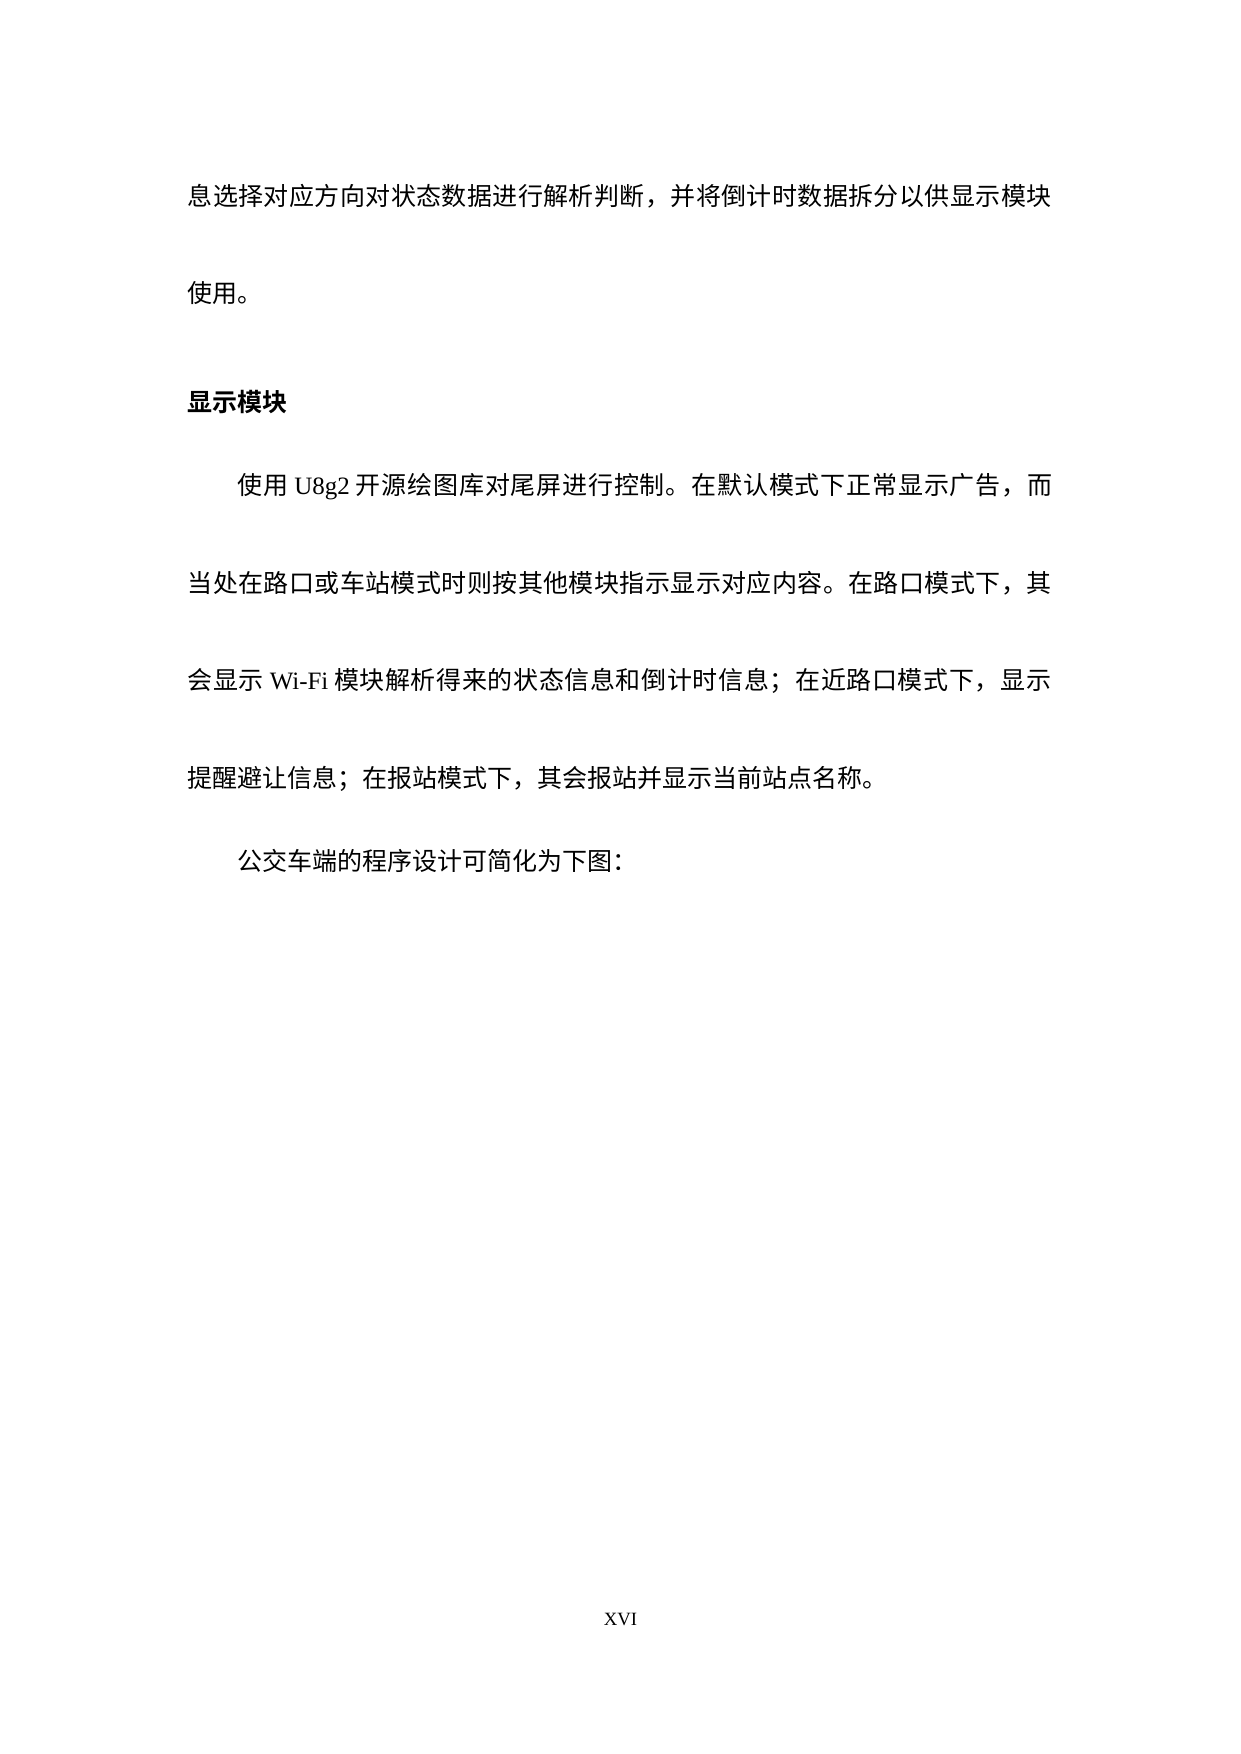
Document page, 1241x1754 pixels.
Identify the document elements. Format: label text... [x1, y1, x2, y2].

text 公交车端的程序设计可简化为下图： [187, 827, 1053, 892]
subtitle 显示模块 [187, 368, 1053, 433]
text 设置异步UDP监听通信端口4210，在接收到UDP数据包后将数据保存在buffer，触发事件执行回调函数对数据进行字符串解析，根据北斗接收的航向信息选择对应方向对状态数据进行解析判断，并将倒计时数据拆分以供显示模块使用。 [187, 162, 1053, 324]
text 使用U8g2开源绘图库对尾屏进行控制。在默认模式下正常显示广告，而当处在路口或车站模式时则按其他模块指示显示对应内容。在路口模式下，其会显示Wi-Fi模块解析得来的状态信息和倒计时信息；在近路口模式下，显示提醒避让信息；在报站模式下，其会报站并显示当前站点名称。 [187, 451, 1053, 809]
